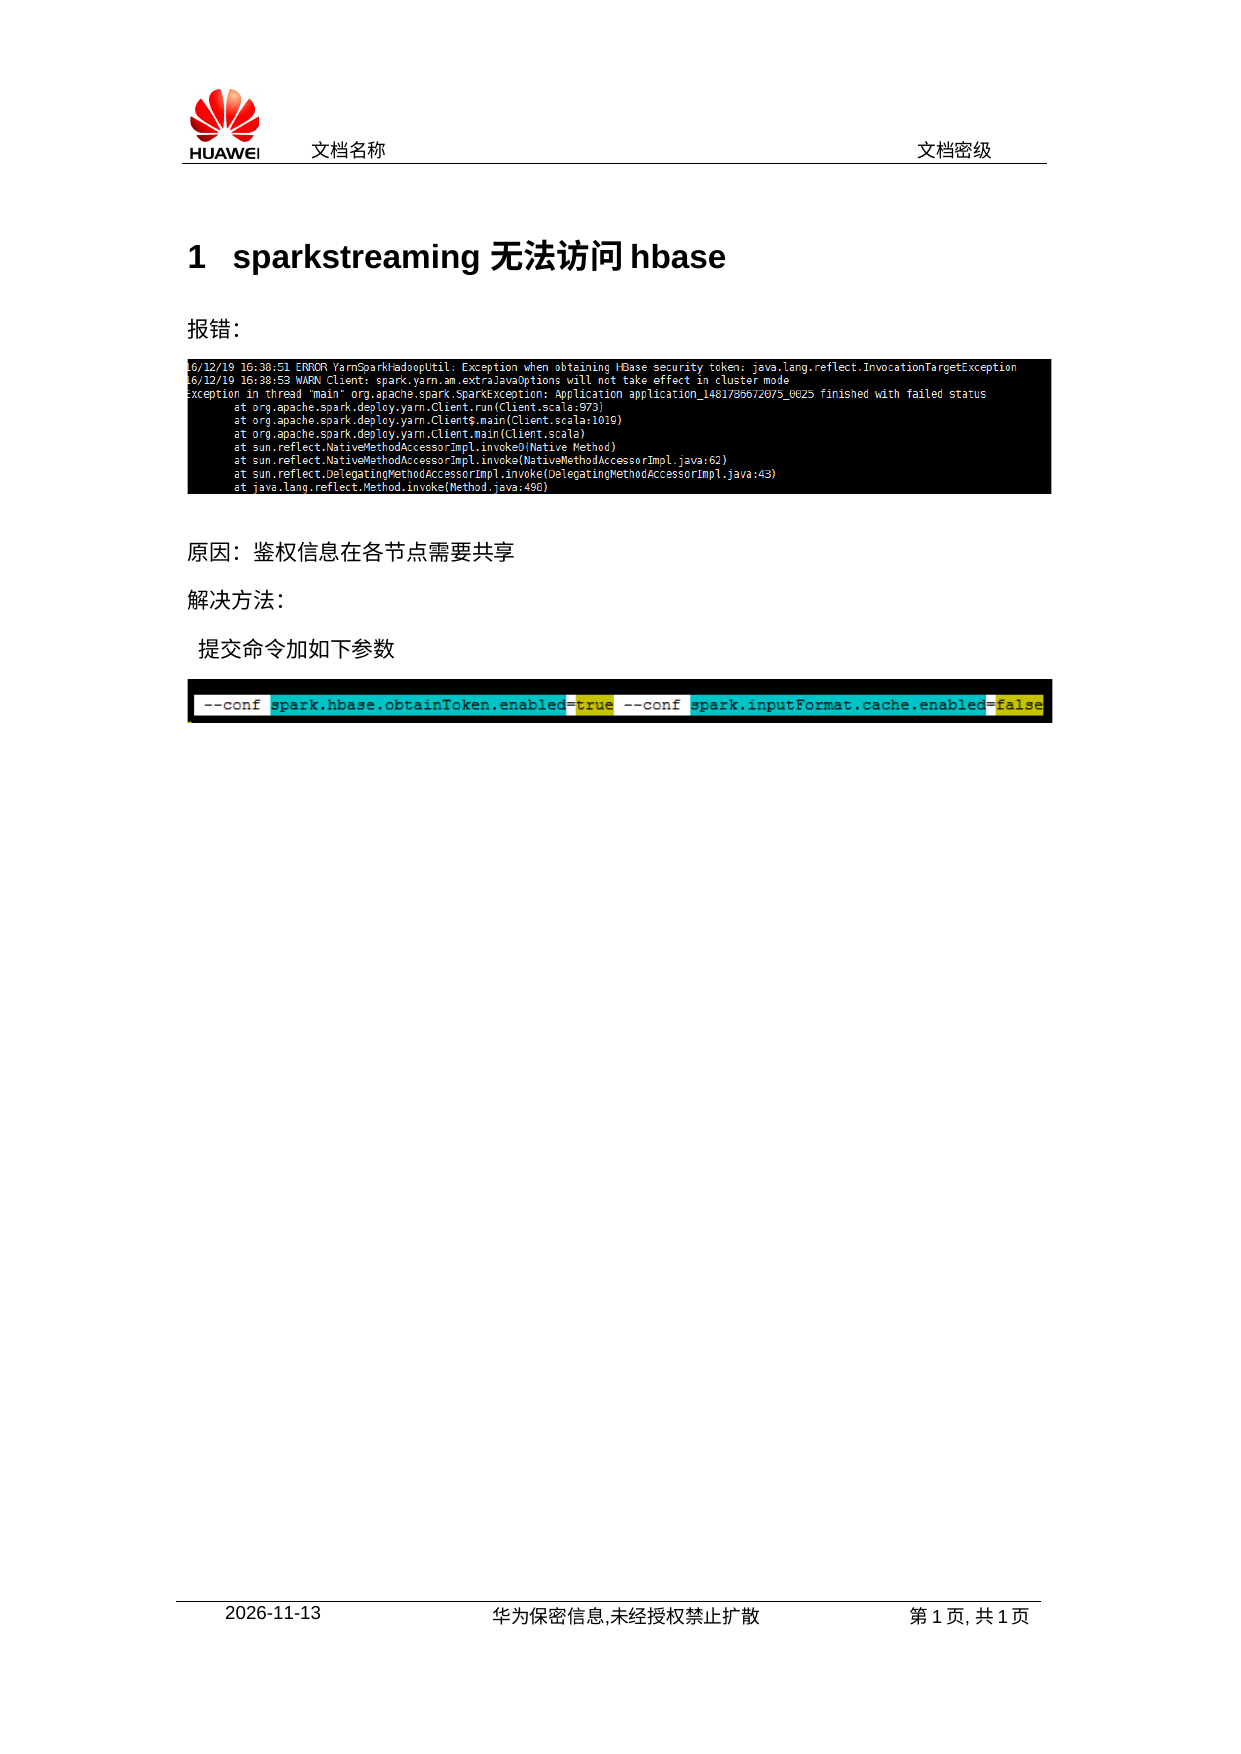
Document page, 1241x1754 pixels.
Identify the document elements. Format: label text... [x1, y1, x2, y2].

picture [187, 679, 1053, 723]
text 原因：鉴权信息在各节点需要共享 [187, 535, 1053, 567]
subtitle sparkstreaming 无法访问hbase [187, 221, 1053, 286]
text 报错： [187, 311, 1053, 344]
picture [187, 359, 1052, 494]
text 提交命令加如下参数 [187, 631, 1053, 664]
picture [190, 89, 260, 159]
text 解决方法： [187, 583, 1053, 616]
